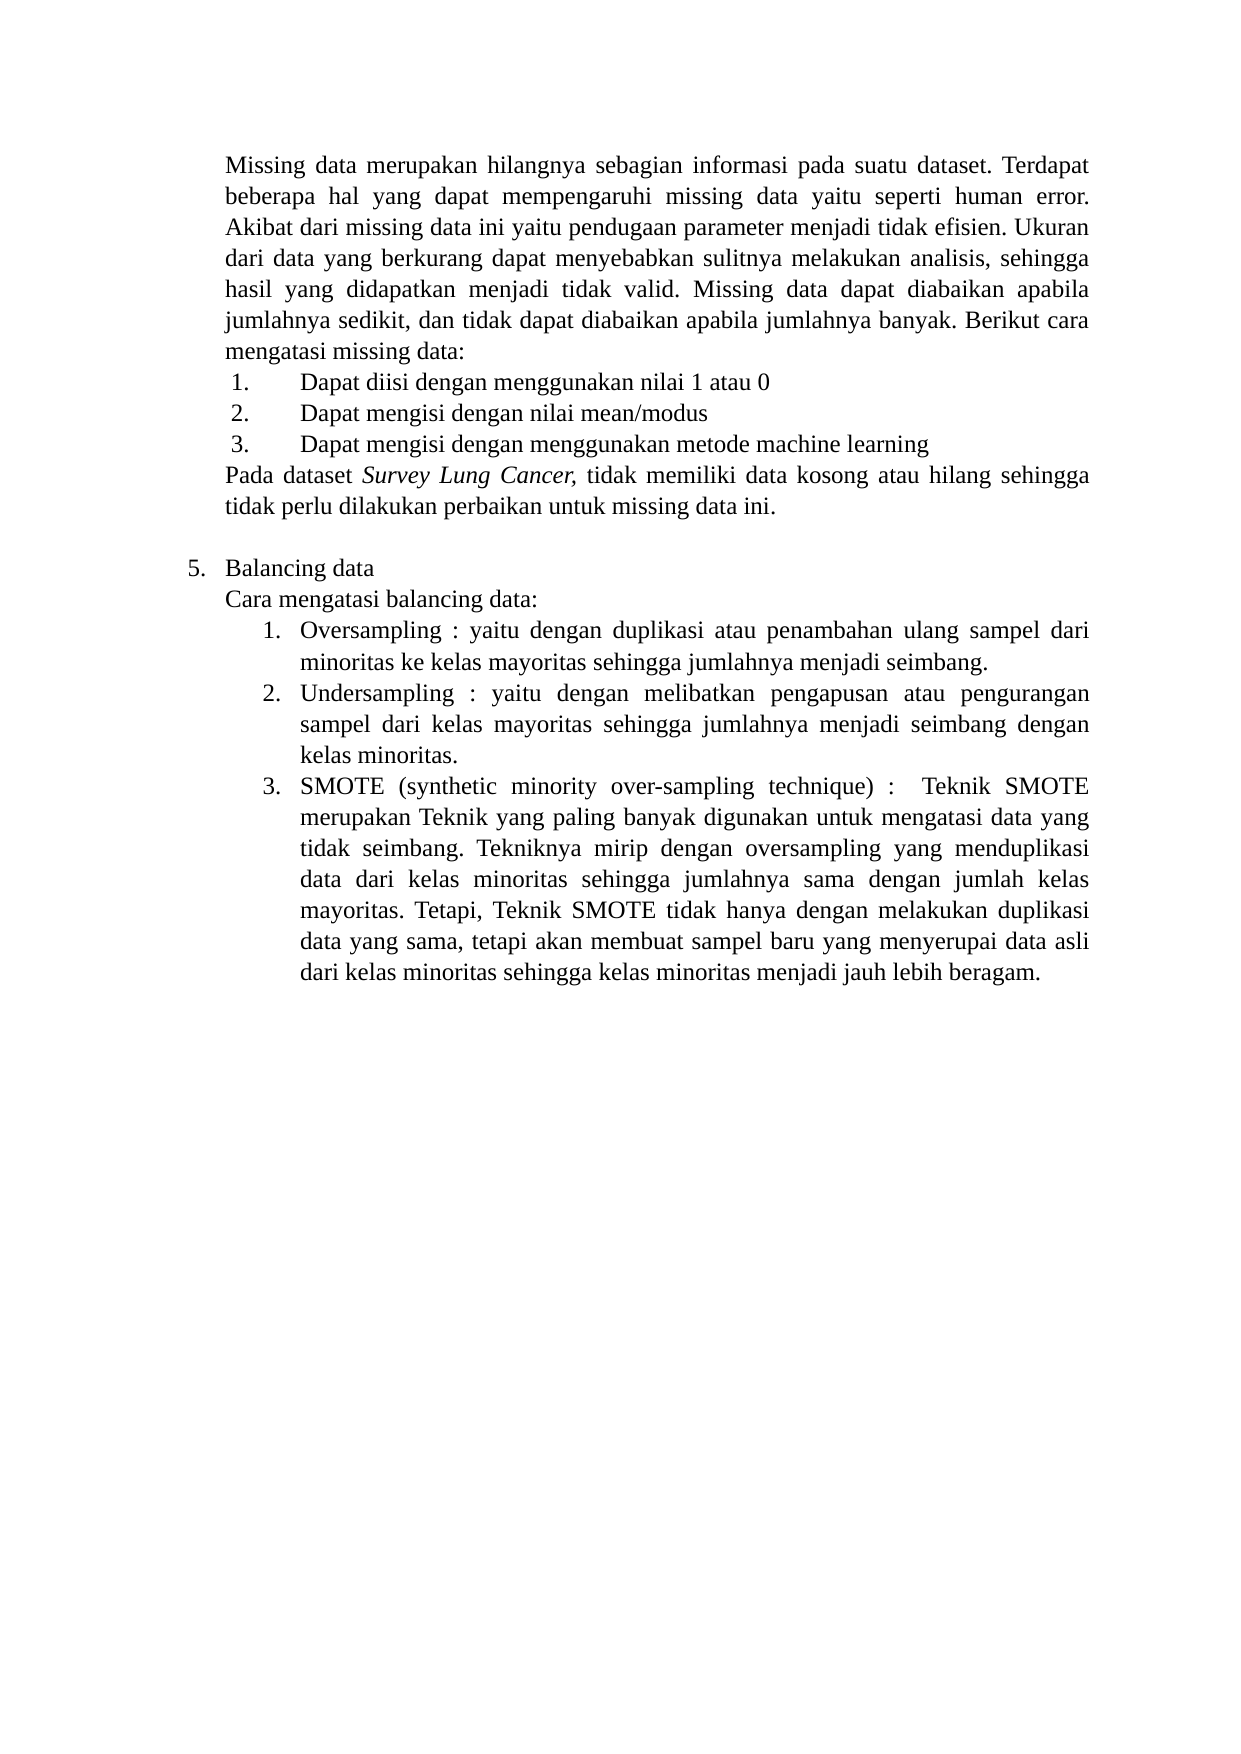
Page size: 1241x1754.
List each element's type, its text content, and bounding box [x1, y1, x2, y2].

list Balancing data [187, 553, 1090, 582]
list Missing data merupakan hilangnya sebagian informasi pada suatu dataset. Terdapat beberapa hal yang dapat mempengaruhi missing data yaitu seperti human error. Akibat dari missing data ini yaitu pendugaan parameter menjadi tidak efisien. Ukuran dari data yang berkurang dapat menyebabkan sulitnya melakukan analisis, sehingga hasil yang didapatkan menjadi tidak valid. Missing data dapat diabaikan apabila jumlahnya sedikit, dan tidak dapat diabaikan apabila jumlahnya banyak. Berikut cara mengatasi missing data: [225, 150, 1090, 365]
list Dapat mengisi dengan menggunakan metode machine learning [225, 429, 1090, 458]
list Dapat mengisi dengan nilai mean/modus [225, 398, 1090, 427]
list Cara mengatasi balancing data: [225, 584, 1090, 613]
list SMOTE (synthetic minority over-sampling technique) : Teknik SMOTE merupakan Teknik yang paling banyak digunakan untuk mengatasi data yang tidak seimbang. Tekniknya mirip dengan oversampling yang menduplikasi data dari kelas minoritas sehingga jumlahnya sama dengan jumlah kelas mayoritas. Tetapi, Teknik SMOTE tidak hanya dengan melakukan duplikasi data yang sama, tetapi akan membuat sampel baru yang menyerupai data asli dari kelas minoritas sehingga kelas minoritas menjadi jauh lebih beragam. [262, 771, 1090, 986]
list Pada dataset Survey Lung Cancer, tidak memiliki data kosong atau hilang sehingga tidak perlu dilakukan perbaikan untuk missing data ini. [225, 460, 1090, 520]
list Oversampling : yaitu dengan duplikasi atau penambahan ulang sampel dari minoritas ke kelas mayoritas sehingga jumlahnya menjadi seimbang. [262, 616, 1090, 675]
list Undersampling : yaitu dengan melibatkan pengapusan atau pengurangan sampel dari kelas mayoritas sehingga jumlahnya menjadi seimbang dengan kelas minoritas. [262, 678, 1090, 768]
list Dapat diisi dengan menggunakan nilai 1 atau 0 [225, 367, 1090, 396]
